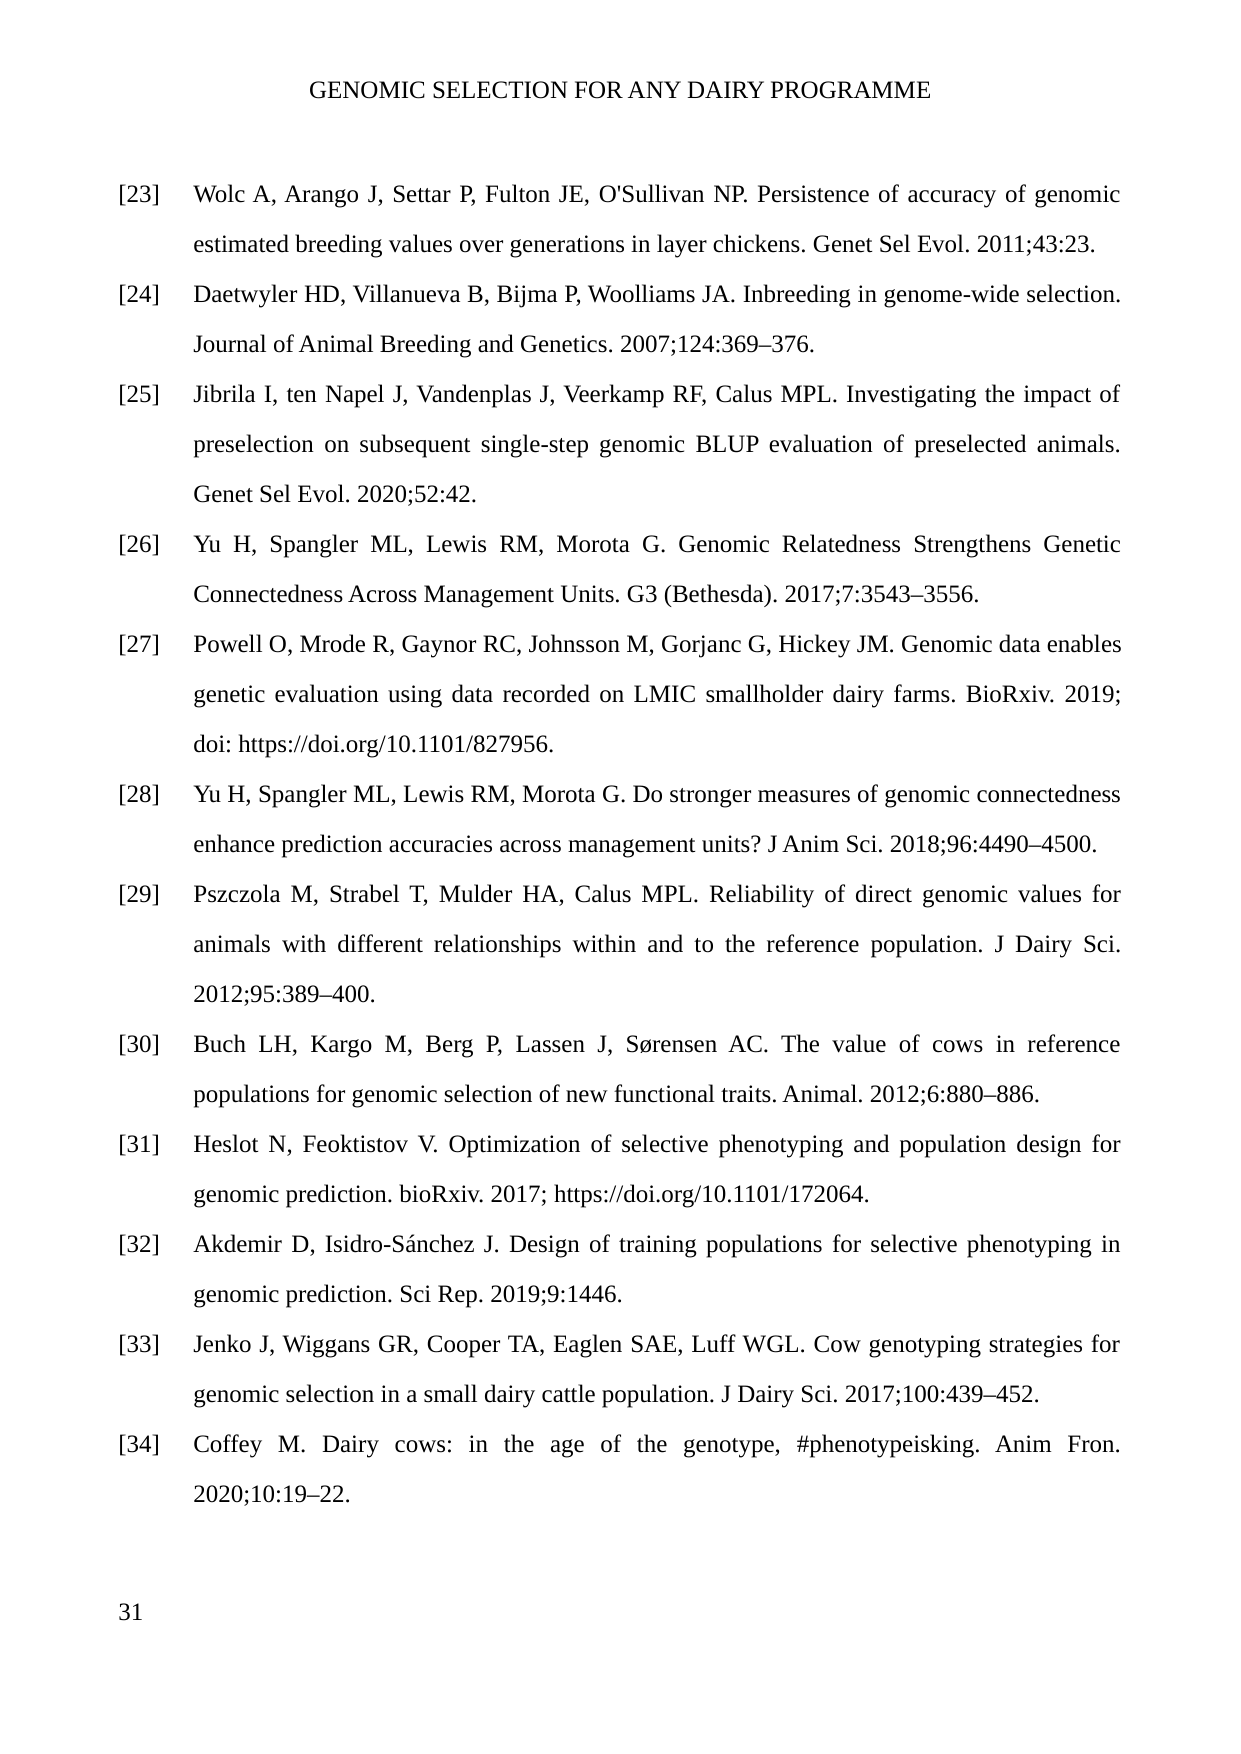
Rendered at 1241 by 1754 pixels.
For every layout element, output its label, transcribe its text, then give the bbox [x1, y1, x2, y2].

text [28] Yu H, Spangler ML, Lewis RM, Morota G. Do stronger measures of genomic connectedness enhance prediction accuracies across management units? J Anim Sci. 2018;96:4490–4500. [118, 757, 1122, 857]
text [29] Pszczola M, Strabel T, Mulder HA, Calus MPL. Reliability of direct genomic values for animals with different relationships within and to the reference population. J Dairy Sci. 2012;95:389–400. [118, 857, 1122, 1007]
text [33] Jenko J, Wiggans GR, Cooper TA, Eaglen SAE, Luff WGL. Cow genotyping strategies for genomic selection in a small dairy cattle population. J Dairy Sci. 2017;100:439–452. [118, 1307, 1122, 1407]
text [25] Jibrila I, ten Napel J, Vandenplas J, Veerkamp RF, Calus MPL. Investigating the impact of preselection on subsequent single-step genomic BLUP evaluation of preselected animals. Genet Sel Evol. 2020;52:42. [118, 357, 1122, 507]
text [32] Akdemir D, Isidro-Sánchez J. Design of training populations for selective phenotyping in genomic prediction. Sci Rep. 2019;9:1446. [118, 1207, 1122, 1307]
text [34] Coffey M. Dairy cows: in the age of the genotype, #phenotypeisking. Anim Fron. 2020;10:19–22. [118, 1407, 1122, 1507]
text [31] Heslot N, Feoktistov V. Optimization of selective phenotyping and population design for genomic prediction. bioRxiv. 2017; https://doi.org/10.1101/172064. [118, 1107, 1122, 1207]
text [23] Wolc A, Arango J, Settar P, Fulton JE, O'Sullivan NP. Persistence of accuracy of genomic estimated breeding values over generations in layer chickens. Genet Sel Evol. 2011;43:23. [118, 157, 1122, 257]
text [26] Yu H, Spangler ML, Lewis RM, Morota G. Genomic Relatedness Strengthens Genetic Connectedness Across Management Units. G3 (Bethesda). 2017;7:3543–3556. [118, 507, 1122, 607]
text [30] Buch LH, Kargo M, Berg P, Lassen J, Sørensen AC. The value of cows in reference populations for genomic selection of new functional traits. Animal. 2012;6:880–886. [118, 1007, 1122, 1107]
text [24] Daetwyler HD, Villanueva B, Bijma P, Woolliams JA. Inbreeding in genome-wide selection. Journal of Animal Breeding and Genetics. 2007;124:369–376. [118, 257, 1122, 357]
text [27] Powell O, Mrode R, Gaynor RC, Johnsson M, Gorjanc G, Hickey JM. Genomic data enables genetic evaluation using data recorded on LMIC smallholder dairy farms. BioRxiv. 2019; doi: https://doi.org/10.1101/827956. [118, 607, 1122, 757]
